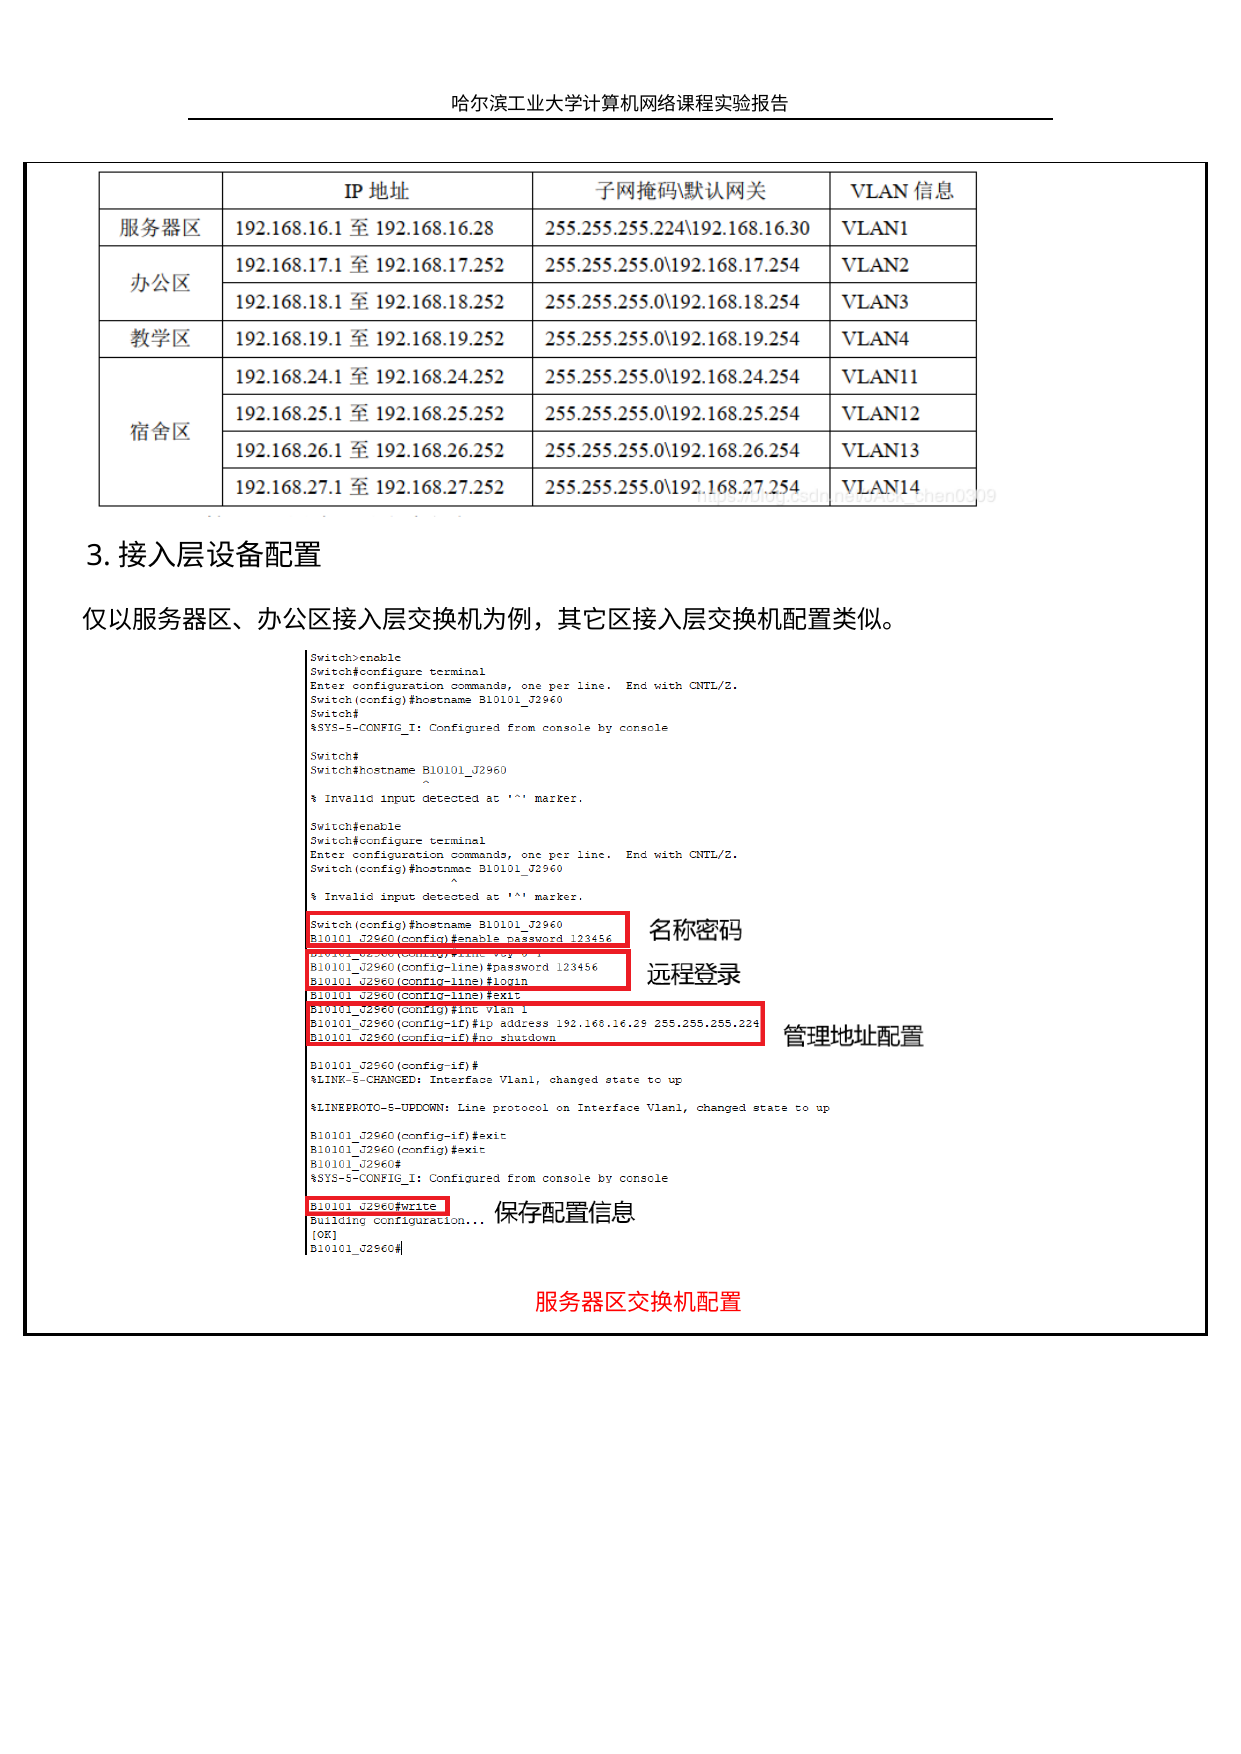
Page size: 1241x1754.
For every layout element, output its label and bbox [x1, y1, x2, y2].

picture [86, 163, 1007, 517]
table_cell [27, 163, 1205, 1333]
picture [300, 650, 977, 1255]
